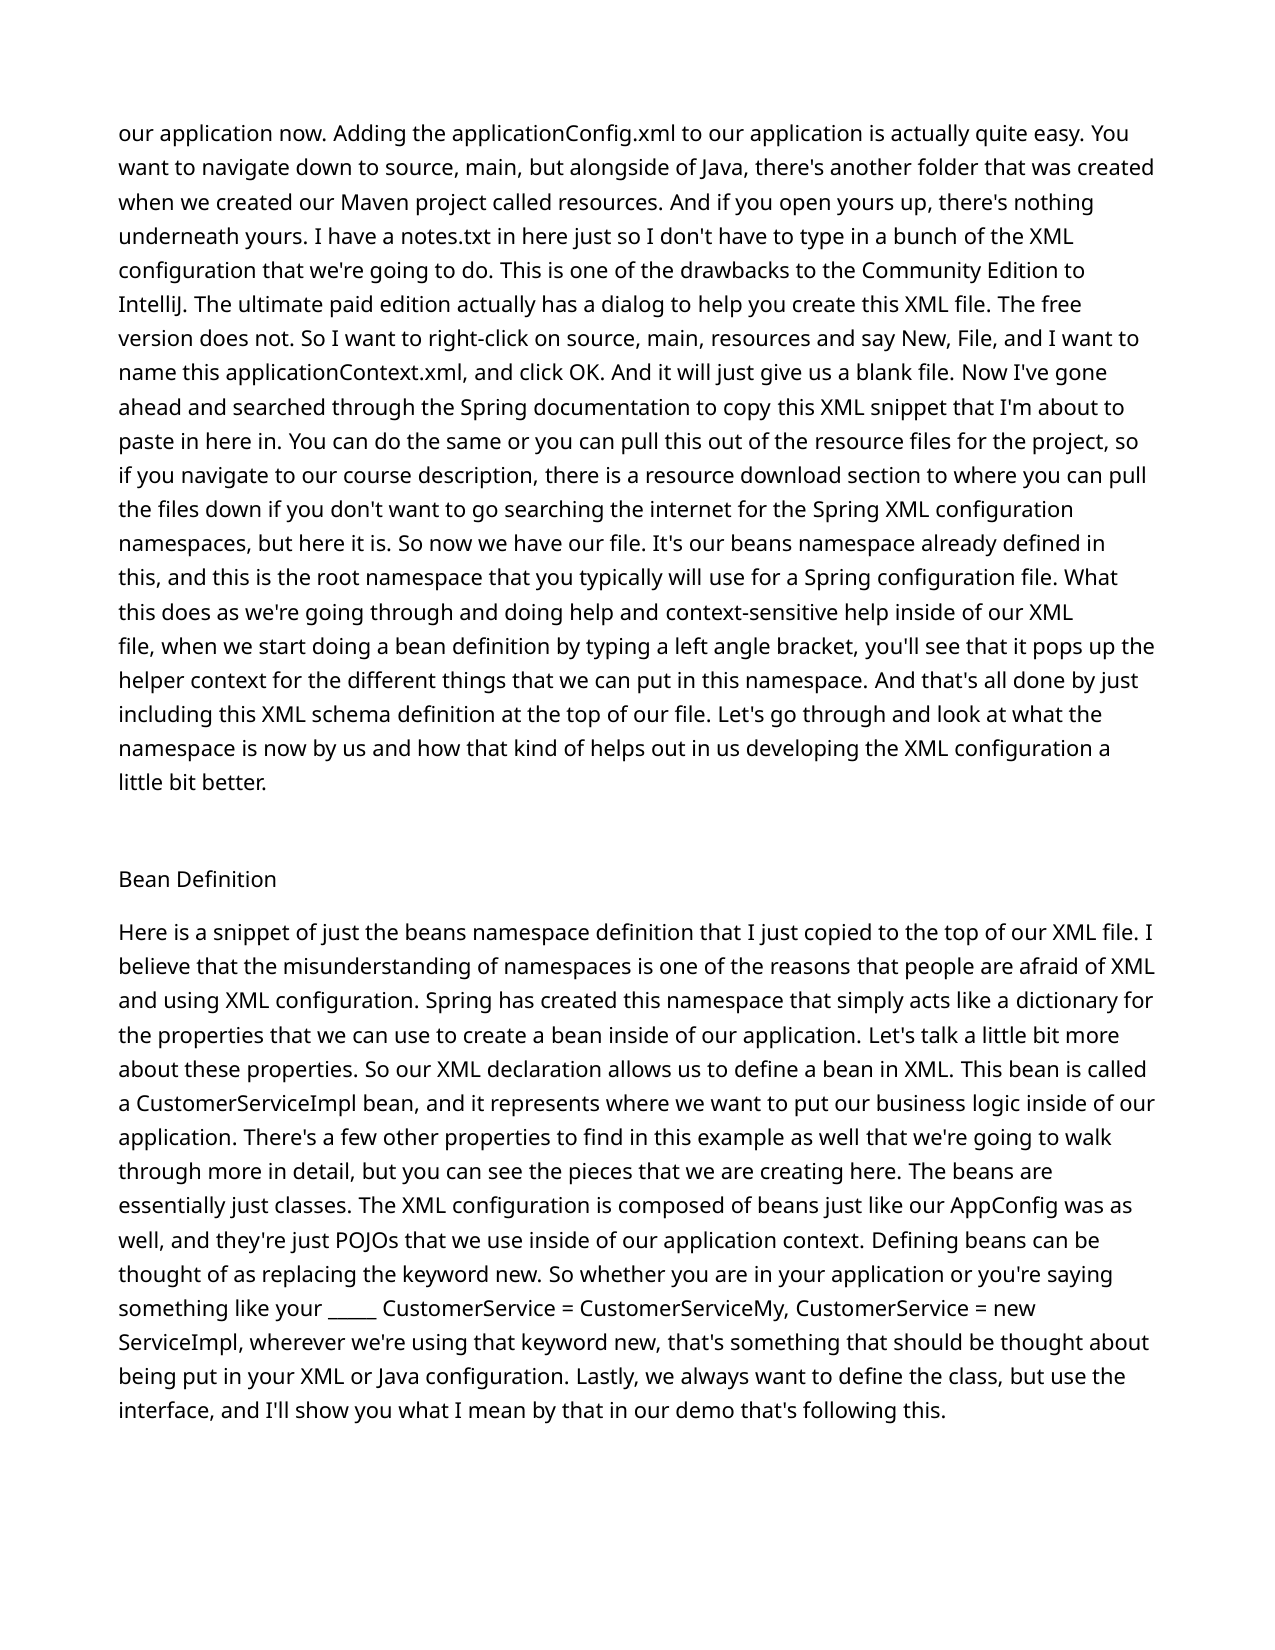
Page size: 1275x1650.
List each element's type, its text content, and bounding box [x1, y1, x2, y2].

subtitle Bean Definition [118, 864, 1157, 894]
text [118, 118, 1157, 797]
text Here is a snippet of just the beans namespace definition that I just copied to the top of our XML file. I believe that the misunderstanding of namespaces is one of the reasons that people are afraid of XML and using XML configuration. Spring has created this namespace that simply acts like a dictionary for the properties that we can use to create a bean inside of our application. Let's talk a little bit more about these properties. So our XML declaration allows us to define a bean in XML. This bean is called a CustomerServiceImpl bean, and it represents where we want to put our business logic inside of our application. There's a few other properties to find in this example as well that we're going to walk through more in detail, but you can see the pieces that we are creating here. The beans are essentially just classes. The XML configuration is composed of beans just like our AppConfig was as well, and they're just POJOs that we use inside of our application context. Defining beans can be thought of as replacing the keyword new. So whether you are in your application or you're saying something like your _____ CustomerService = CustomerServiceMy, CustomerService = new ServiceImpl, wherever we're using that keyword new, that's something that should be thought about being put in your XML or Java configuration. Lastly, we always want to define the class, but use the interface, and I'll show you what I mean by that in our demo that's following this. [118, 917, 1157, 1425]
